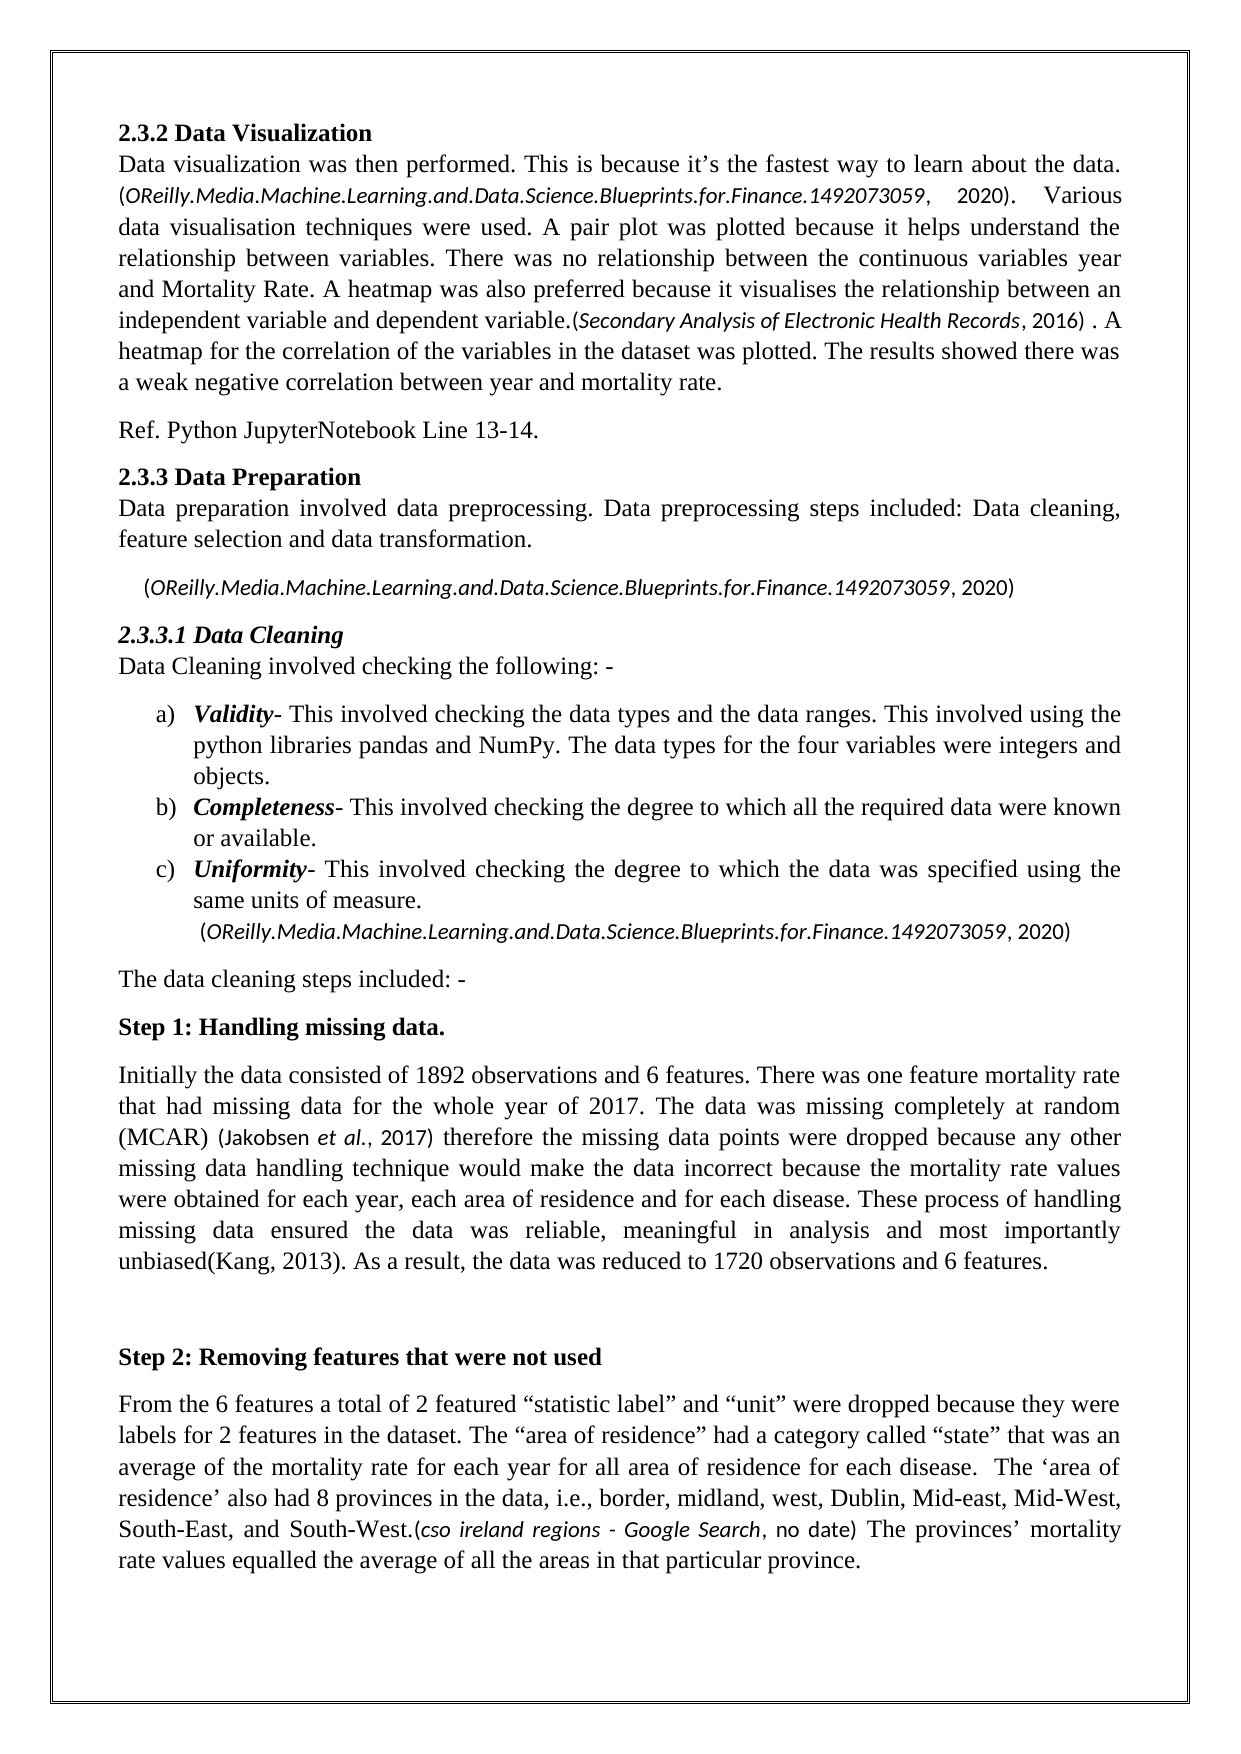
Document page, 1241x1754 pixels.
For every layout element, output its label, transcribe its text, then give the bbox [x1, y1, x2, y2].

text The data cleaning steps included: - [118, 964, 1122, 993]
text From the 6 features a total of 2 featured “statistic label” and “unit” were dropped because they were labels for 2 features in the dataset. The “area of residence” had a category called “state” that was an average of the mortality rate for each year for all area of residence for each disease. The ‘area of residence’ also had 8 provinces in the data, i.e., border, midland, west, Dublin, Mid-east, Mid-West, South-East, and South-West. The provinces’ mortality rate values equalled the average of all the areas in that particular province. [118, 1389, 1122, 1574]
text Initially the data consisted of 1892 observations and 6 features. There was one feature mortality rate that had missing data for the whole year of 2017. The data was missing completely at random (MCAR) therefore the missing data points were dropped because any other missing data handling technique would make the data incorrect because the mortality rate values were obtained for each year, each area of residence and for each disease. These process of handling missing data ensured the data was reliable, meaningful in analysis and most importantly unbiased. As a result, the data was reduced to 1720 observations and 6 features. [118, 1060, 1122, 1275]
subtitle 2.3.3.1 Data Cleaning [118, 620, 1122, 649]
text Data Cleaning involved checking the following: - [118, 651, 1122, 680]
text Step 2: Removing features that were not used [118, 1342, 1122, 1371]
text Data preparation involved data preprocessing. Data preprocessing steps included: Data cleaning, feature selection and data transformation. [118, 493, 1122, 553]
text Ref. Python JupyterNotebook Line 13-14. [118, 415, 1122, 443]
list Completeness- This involved checking the degree to which all the required data were known or available. [156, 792, 1122, 852]
text Step 1: Handling missing data. [118, 1012, 1122, 1041]
subtitle 2.3.2 Data Visualization [118, 118, 1122, 147]
list Uniformity- This involved checking the degree to which the data was specified using the same units of measure. [156, 854, 1122, 914]
list Validity- This involved checking the data types and the data ranges. This involved using the python libraries pandas and NumPy. The data types for the four variables were integers and objects. [156, 699, 1122, 790]
subtitle 2.3.3 Data Preparation [118, 462, 1122, 491]
text Data visualization was then performed. This is because it’s the fastest way to learn about the data. . Various data visualisation techniques were used. A pair plot was plotted because it helps understand the relationship between variables. There was no relationship between the continuous variables year and Mortality Rate. A heatmap was also preferred because it visualises the relationship between an independent variable and dependent variable. . A heatmap for the correlation of the variables in the dataset was plotted. The results showed there was a weak negative correlation between year and mortality rate. [118, 149, 1122, 396]
